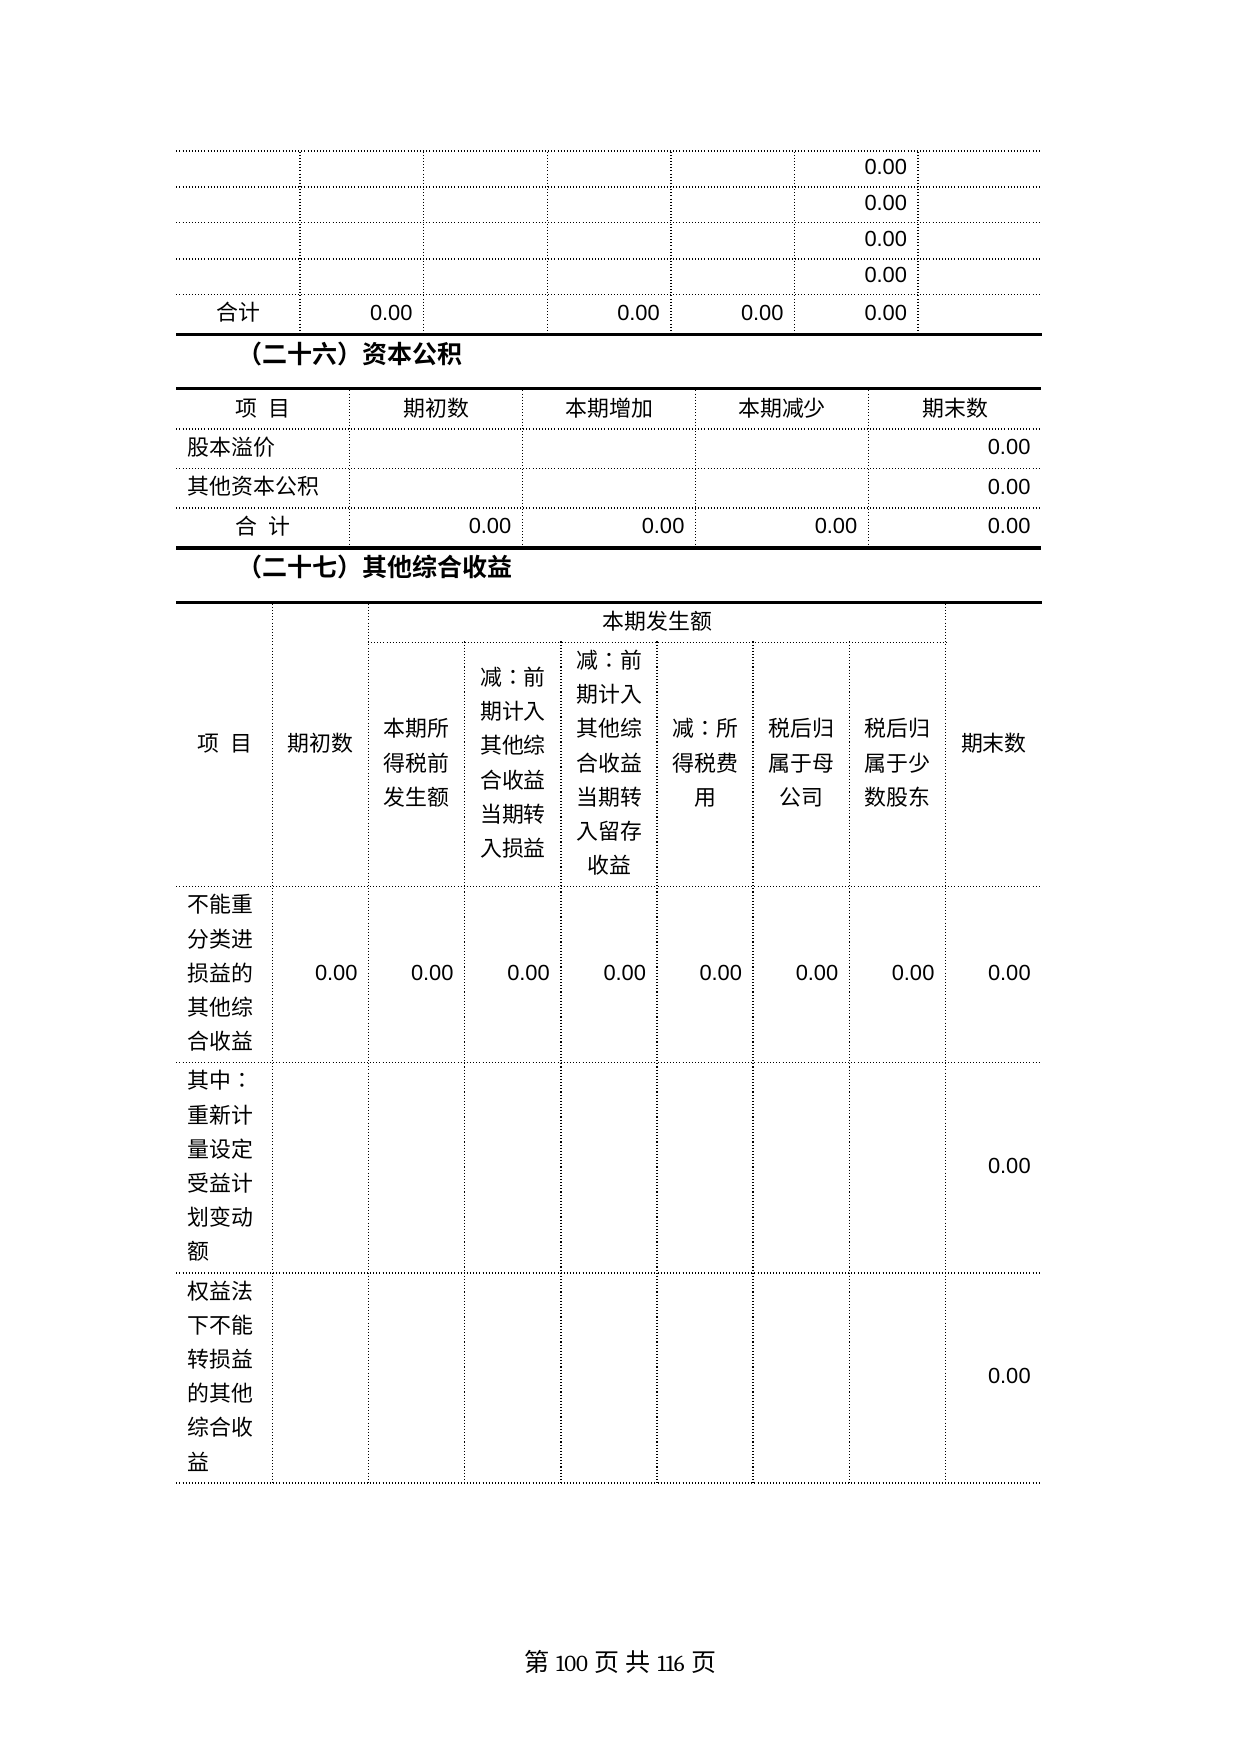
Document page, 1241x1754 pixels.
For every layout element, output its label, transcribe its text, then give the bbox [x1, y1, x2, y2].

subtitle （二十七）其他综合收益 [187, 549, 1053, 583]
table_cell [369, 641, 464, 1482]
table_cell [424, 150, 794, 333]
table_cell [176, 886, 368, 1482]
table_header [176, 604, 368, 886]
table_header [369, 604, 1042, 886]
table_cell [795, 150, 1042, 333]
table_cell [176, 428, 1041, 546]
subtitle （二十六）资本公积 [187, 336, 1053, 370]
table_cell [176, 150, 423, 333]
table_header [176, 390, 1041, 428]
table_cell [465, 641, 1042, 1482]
